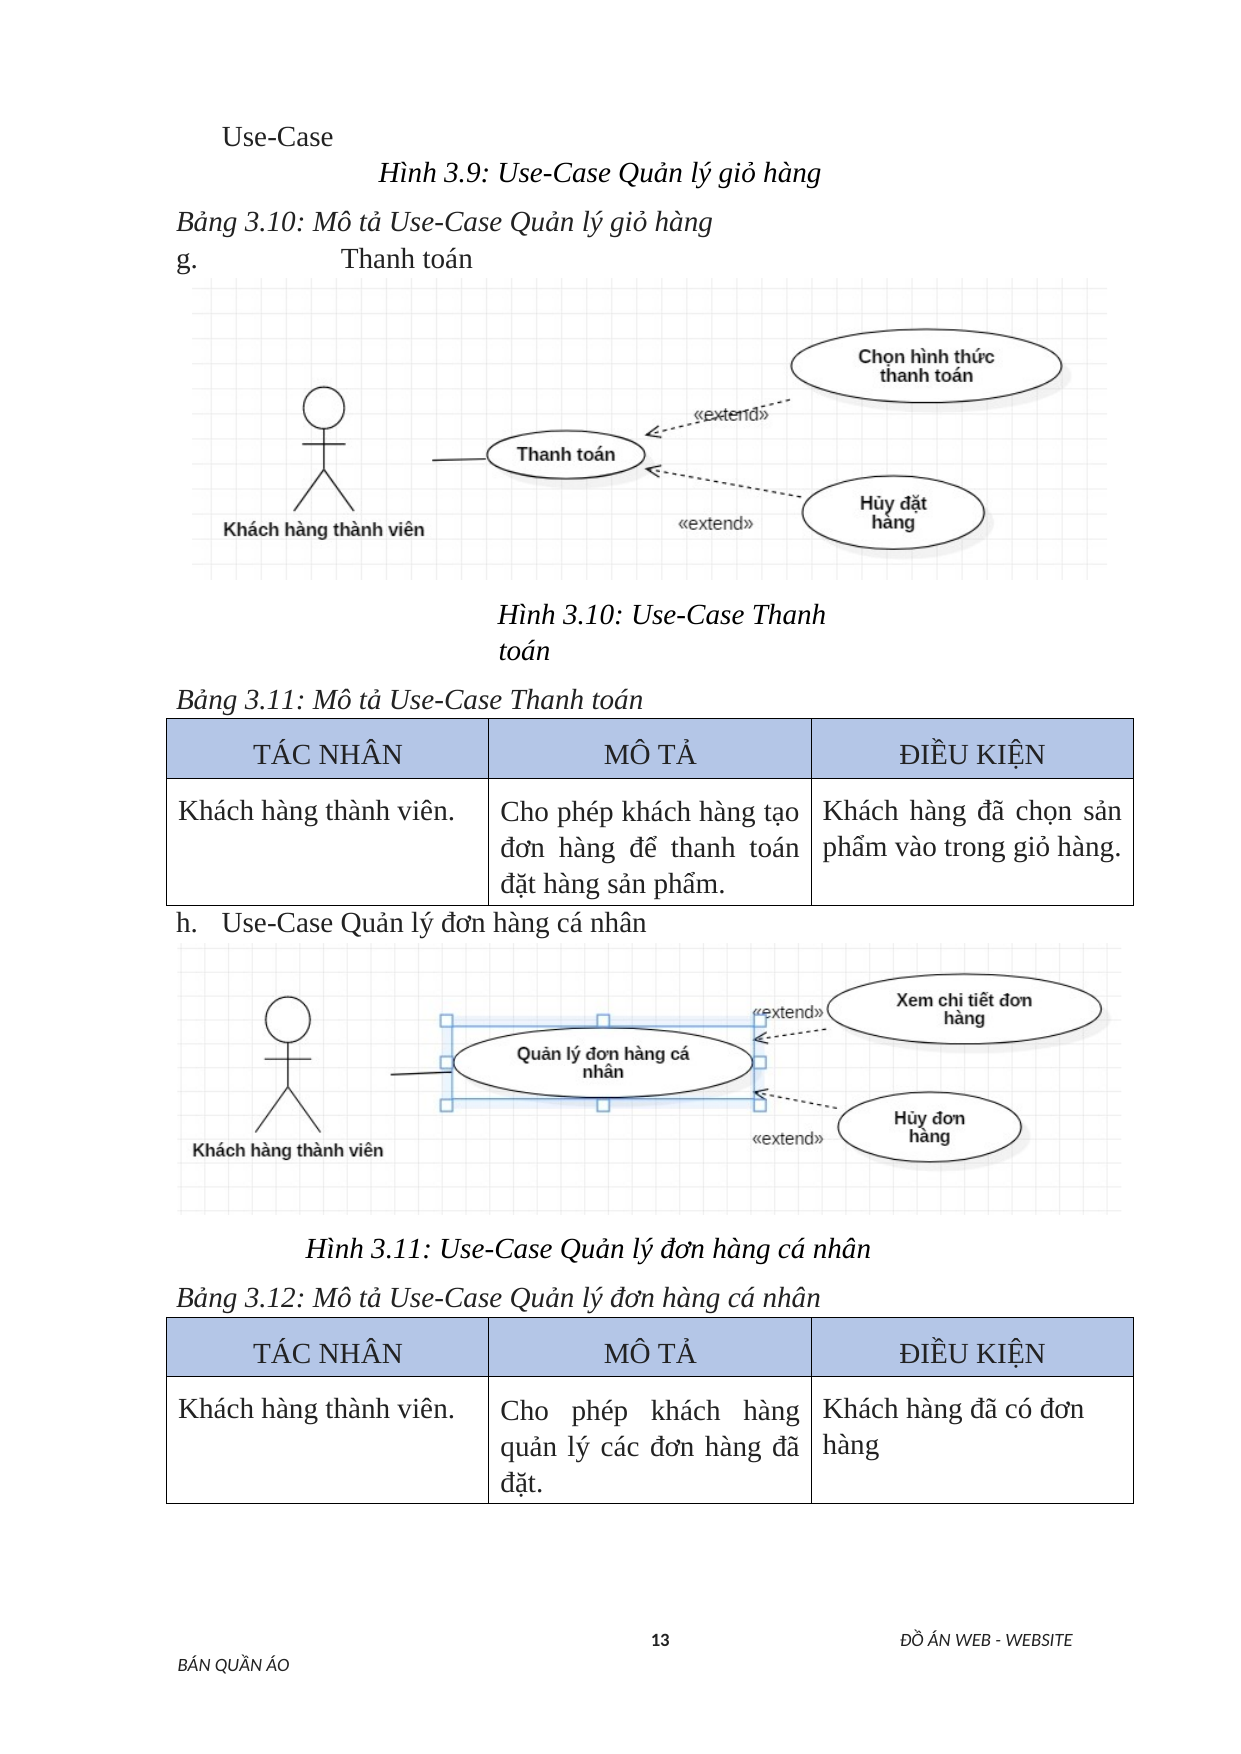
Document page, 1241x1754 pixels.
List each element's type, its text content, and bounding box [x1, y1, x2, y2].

table_cell Khách hàng thành viên. [167, 779, 488, 904]
table_cell Khách hàng thành viên. [167, 1377, 488, 1503]
table_cell Cho phép khách hàng quản lý các đơn hàng đã đặt. [489, 1377, 811, 1503]
subtitle Hình 3.11: Use-Case Quản lý đơn hàng cá nhân [177, 1231, 873, 1265]
subtitle Hình 3.10: Use-Case Thanh toán [497, 597, 871, 667]
text g. Thanh toán [176, 241, 871, 274]
table_header MÔ TẢ [489, 1318, 811, 1376]
table_header TÁC NHÂN [167, 719, 488, 778]
text Bảng 3.11: Mô tả Use-Case Thanh toán [176, 682, 871, 715]
table_header TÁC NHÂN [167, 1318, 488, 1376]
text Bảng 3.12: Mô tả Use-Case Quản lý đơn hàng cá nhân [176, 1280, 871, 1314]
text Bảng 3.10: Mô tả Use-Case Quản lý giỏ hàng [176, 204, 871, 238]
table_header MÔ TẢ [489, 719, 811, 778]
table_header ĐIỀU KIỆN [812, 719, 1133, 778]
text h. Use-Case Quản lý đơn hàng cá nhân [176, 906, 871, 939]
picture [177, 943, 1122, 1215]
table_header ĐIỀU KIỆN [812, 1318, 1133, 1376]
table_cell Khách hàng đã có đơn hàng [812, 1377, 1133, 1503]
table_cell Cho phép khách hàng tạo đơn hàng để thanh toán đặt hàng sản phẩm. [489, 779, 811, 904]
table_cell Khách hàng đã chọn sản phẩm vào trong giỏ hàng. [812, 779, 1133, 904]
subtitle Hình 3.9: Use-Case Quản lý giỏ hàng [177, 156, 824, 189]
picture [192, 278, 1108, 580]
